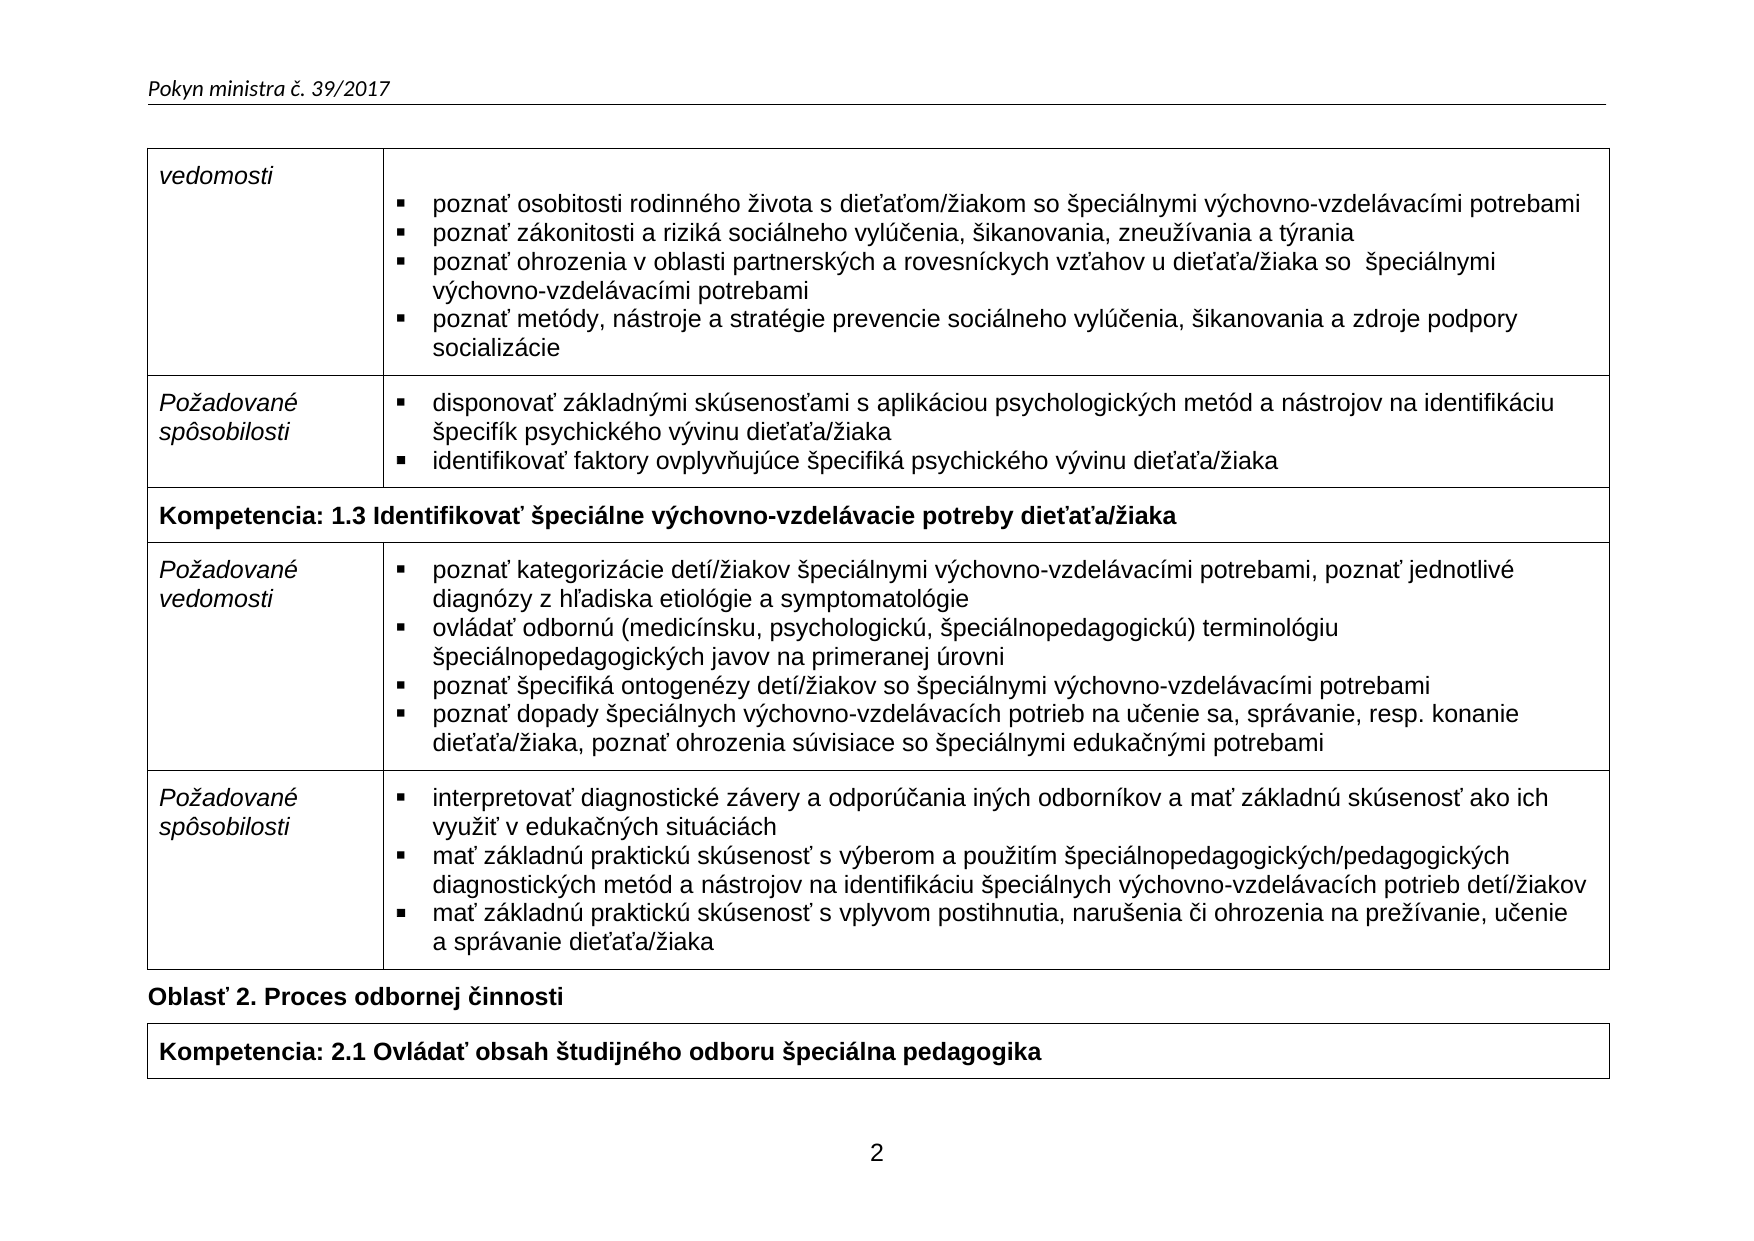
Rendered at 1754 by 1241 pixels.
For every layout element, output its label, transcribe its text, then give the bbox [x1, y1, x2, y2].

table_cell disponovať základnými skúsenosťami s aplikáciou psychologických metód a nástrojov na identifikáciu špecifík psychického vývinu dieťaťa/žiaka identifikovať faktory ovplyvňujúce špecifiká psychického vývinu dieťaťa/žiaka [384, 376, 1609, 487]
table_header Kompetencia: 2.1 Ovládať obsah študijného odboru špeciálna pedagogika [148, 1024, 1609, 1078]
text Oblasť 2. Proces odbornej činnosti [148, 982, 1606, 1011]
table_cell Požadované vedomosti [148, 543, 383, 769]
table_cell Požadované spôsobilosti [148, 771, 383, 968]
table_cell interpretovať diagnostické závery a odporúčania iných odborníkov a mať základnú skúsenosť ako ich využiť v edukačných situáciách mať základnú praktickú skúsenosť s výberom a použitím špeciálnopedagogických/pedagogických diagnostických metód a nástrojov na identifikáciu špeciálnych výchovno-vzdelávacích potrieb detí/žiakov mať základnú praktickú skúsenosť s vplyvom postihnutia, narušenia či ohrozenia na prežívanie, učenie a správanie dieťaťa/žiaka [384, 771, 1609, 968]
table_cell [384, 149, 1609, 374]
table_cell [148, 149, 383, 374]
table_cell poznať kategorizácie detí/žiakov špeciálnymi výchovno-vzdelávacími potrebami, poznať jednotlivé diagnózy z hľadiska etiológie a symptomatológie ovládať odbornú (medicínsku, psychologickú, špeciálnopedagogickú) terminológiu špeciálnopedagogických javov na primeranej úrovni poznať špecifiká ontogenézy detí/žiakov so špeciálnymi výchovno-vzdelávacími potrebami poznať dopady špeciálnych výchovno-vzdelávacích potrieb na učenie sa, správanie, resp. konanie dieťaťa/žiaka, poznať ohrozenia súvisiace so špeciálnymi edukačnými potrebami [384, 543, 1609, 769]
table_cell Kompetencia: 1.3 Identifikovať špeciálne výchovno-vzdelávacie potreby dieťaťa/žiaka [148, 488, 1609, 542]
table_cell Požadované spôsobilosti [148, 376, 383, 487]
